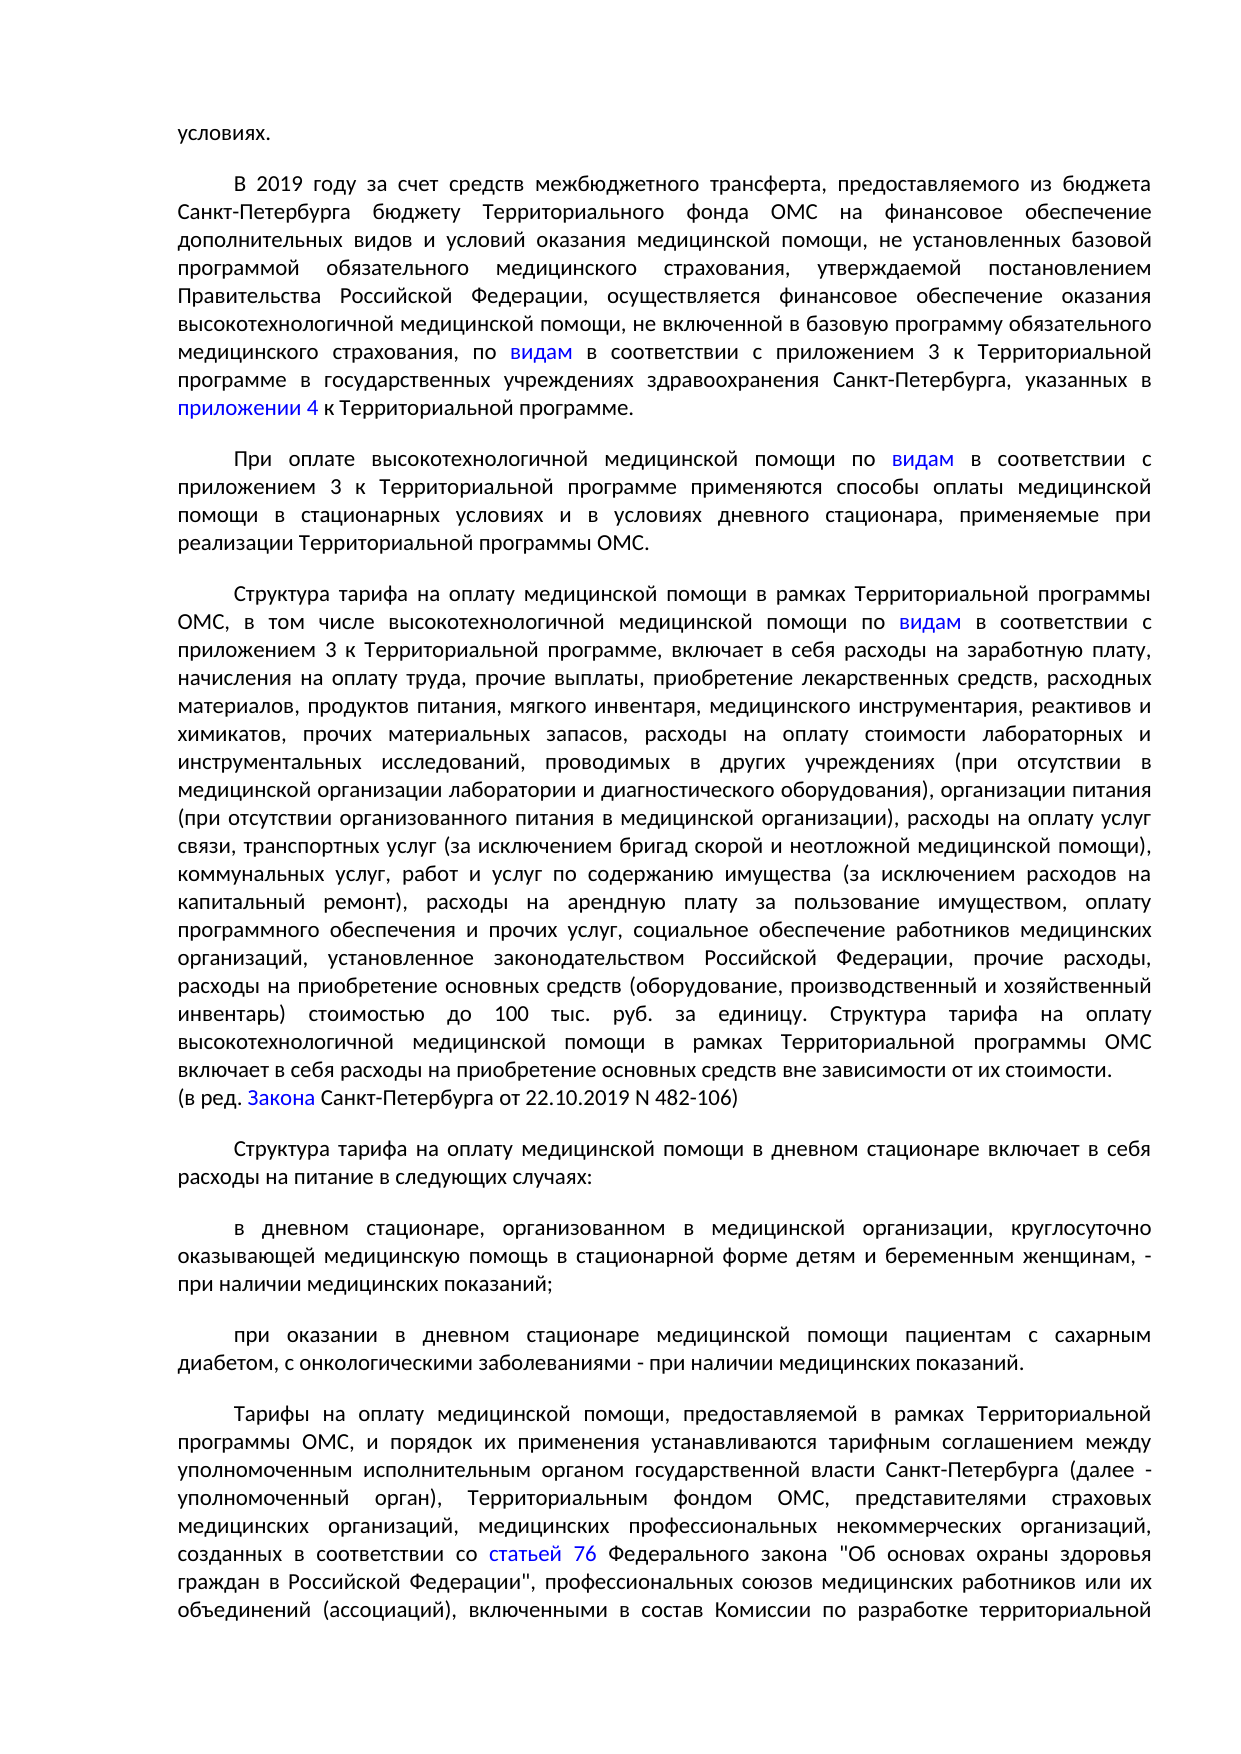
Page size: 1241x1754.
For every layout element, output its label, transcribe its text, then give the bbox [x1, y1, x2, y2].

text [177, 118, 1152, 146]
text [177, 1399, 1152, 1623]
text При оплате высокотехнологичной медицинской помощи по видам в соответствии с приложением 3 к Территориальной программе применяются способы оплаты медицинской помощи в стационарных условиях и в условиях дневного стационара, применяемые при реализации Территориальной программы ОМС. [177, 444, 1152, 556]
text (в ред. Закона Санкт-Петербурга от 22.10.2019 N 482-106) [177, 1083, 1152, 1112]
text в дневном стационаре, организованном в медицинской организации, круглосуточно оказывающей медицинскую помощь в стационарной форме детям и беременным женщинам, - при наличии медицинских показаний; [177, 1213, 1152, 1297]
text Структура тарифа на оплату медицинской помощи в дневном стационаре включает в себя расходы на питание в следующих случаях: [177, 1134, 1152, 1191]
text при оказании в дневном стационаре медицинской помощи пациентам с сахарным диабетом, с онкологическими заболеваниями - при наличии медицинских показаний. [177, 1320, 1152, 1376]
text В 2019 году за счет средств межбюджетного трансферта, предоставляемого из бюджета Санкт-Петербурга бюджету Территориального фонда ОМС на финансовое обеспечение дополнительных видов и условий оказания медицинской помощи, не установленных базовой программой обязательного медицинского страхования, утверждаемой постановлением Правительства Российской Федерации, осуществляется финансовое обеспечение оказания высокотехнологичной медицинской помощи, не включенной в базовую программу обязательного медицинского страхования, по видам в соответствии с приложением 3 к Территориальной программе в государственных учреждениях здравоохранения Санкт-Петербурга, указанных в приложении 4 к Территориальной программе. [177, 169, 1152, 421]
text Структура тарифа на оплату медицинской помощи в рамках Территориальной программы ОМС, в том числе высокотехнологичной медицинской помощи по видам в соответствии с приложением 3 к Территориальной программе, включает в себя расходы на заработную плату, начисления на оплату труда, прочие выплаты, приобретение лекарственных средств, расходных материалов, продуктов питания, мягкого инвентаря, медицинского инструментария, реактивов и химикатов, прочих материальных запасов, расходы на оплату стоимости лабораторных и инструментальных исследований, проводимых в других учреждениях (при отсутствии в медицинской организации лаборатории и диагностического оборудования), организации питания (при отсутствии организованного питания в медицинской организации), расходы на оплату услуг связи, транспортных услуг (за исключением бригад скорой и неотложной медицинской помощи), коммунальных услуг, работ и услуг по содержанию имущества (за исключением расходов на капитальный ремонт), расходы на арендную плату за пользование имуществом, оплату программного обеспечения и прочих услуг, социальное обеспечение работников медицинских организаций, установленное законодательством Российской Федерации, прочие расходы, расходы на приобретение основных средств (оборудование, производственный и хозяйственный инвентарь) стоимостью до 100 тыс. руб. за единицу. Структура тарифа на оплату высокотехнологичной медицинской помощи в рамках Территориальной программы ОМС включает в себя расходы на приобретение основных средств вне зависимости от их стоимости. [177, 579, 1152, 1083]
